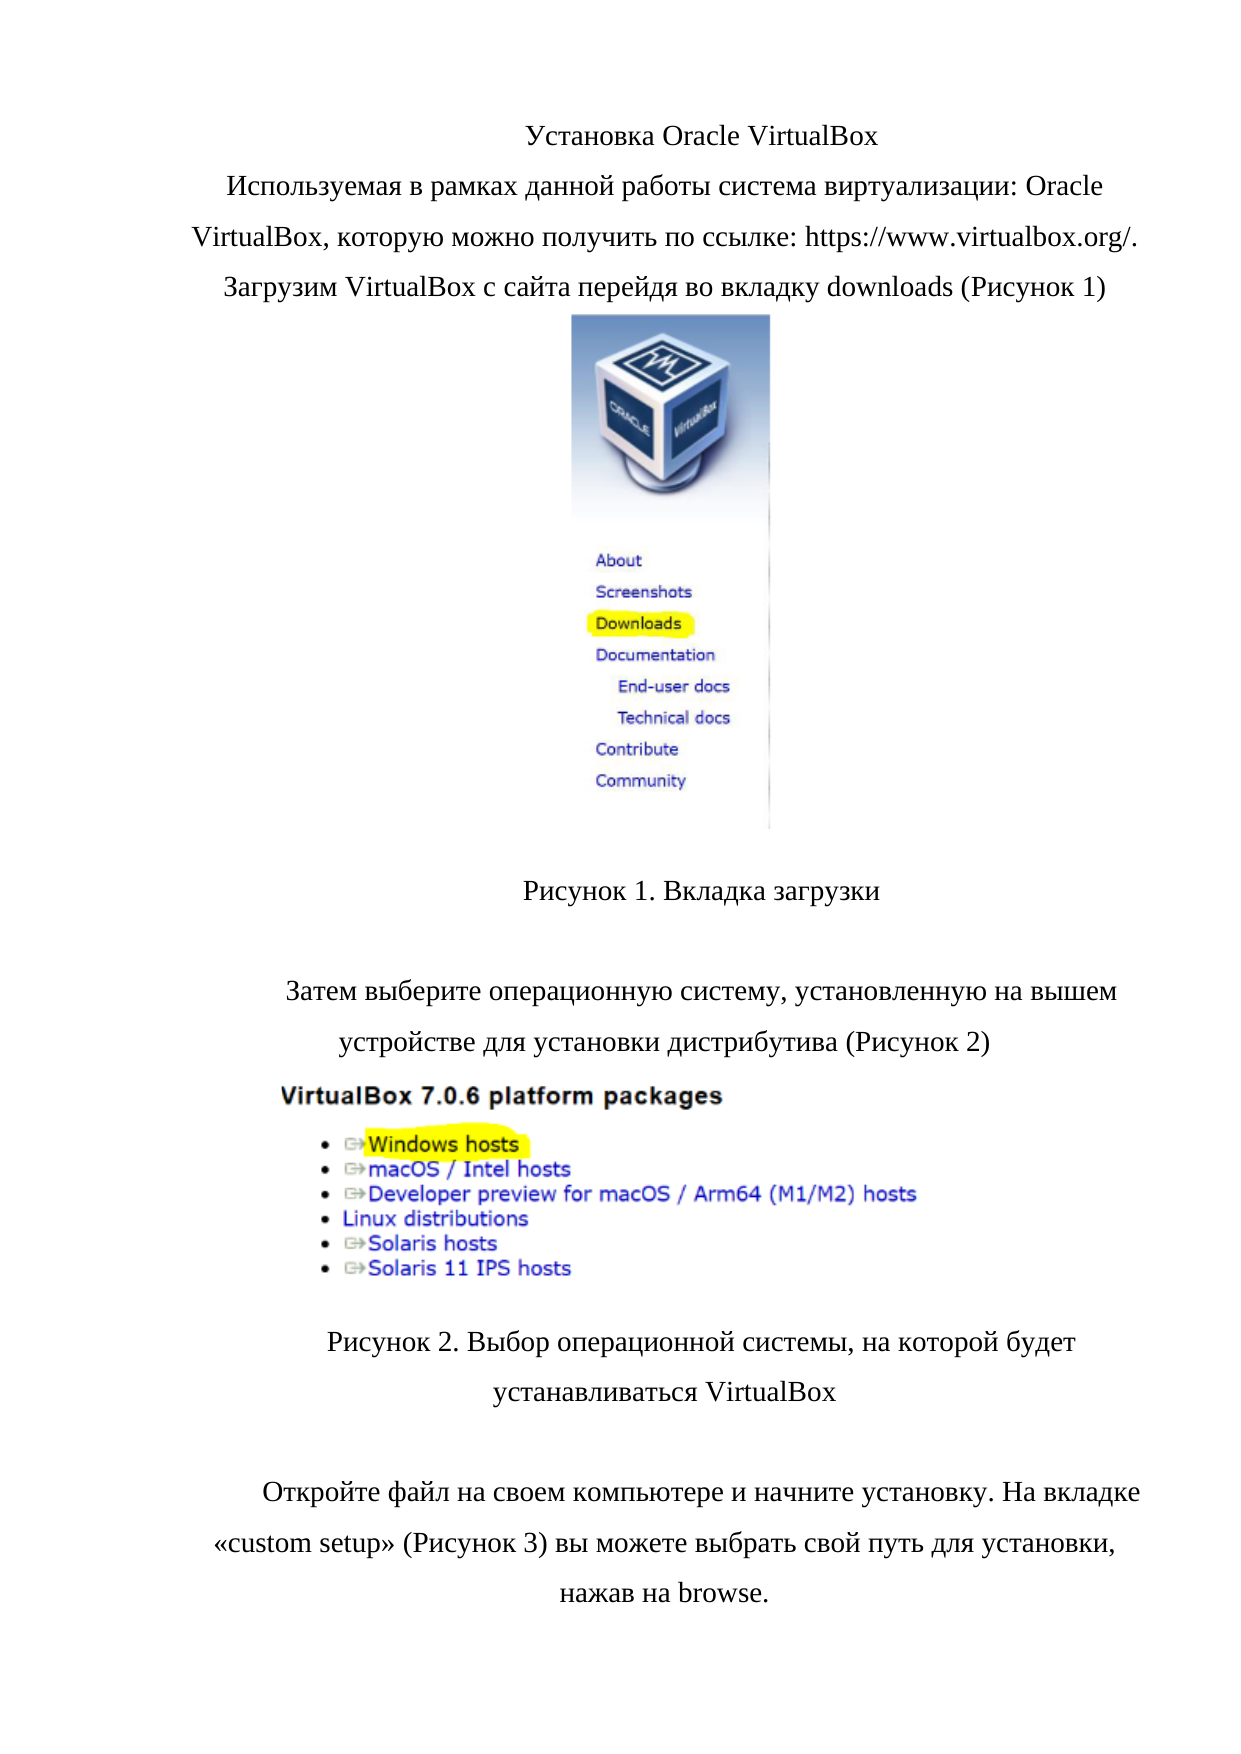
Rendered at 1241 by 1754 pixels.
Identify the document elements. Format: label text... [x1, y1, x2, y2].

text Рисунок 2. Выбор операционной системы, на которой будет устанавливаться VirtualBox [177, 1225, 1152, 1407]
picture [567, 313, 775, 845]
picture [281, 1074, 1048, 1307]
text Рисунок 1. Вкладка загрузки [177, 873, 1152, 906]
text Затем выберите операционную систему, установленную на вышем устройстве для установки дистрибутива (Рисунок 2) [177, 973, 1152, 1057]
text Установка Oracle VirtualBox Используемая в рамках данной работы система виртуализации: Oracle VirtualBox, которую можно получить по ссылке: https://www.virtualbox.org/. Загрузим VirtualBox с сайта перейдя во вкладку downloads (Рисунок 1) [177, 118, 1152, 303]
text Откройте файл на своем компьютере и начните установку. На вкладке «custom setup» (Рисунок 3) вы можете выбрать свой путь для установки, нажав на browse. [177, 1474, 1152, 1609]
